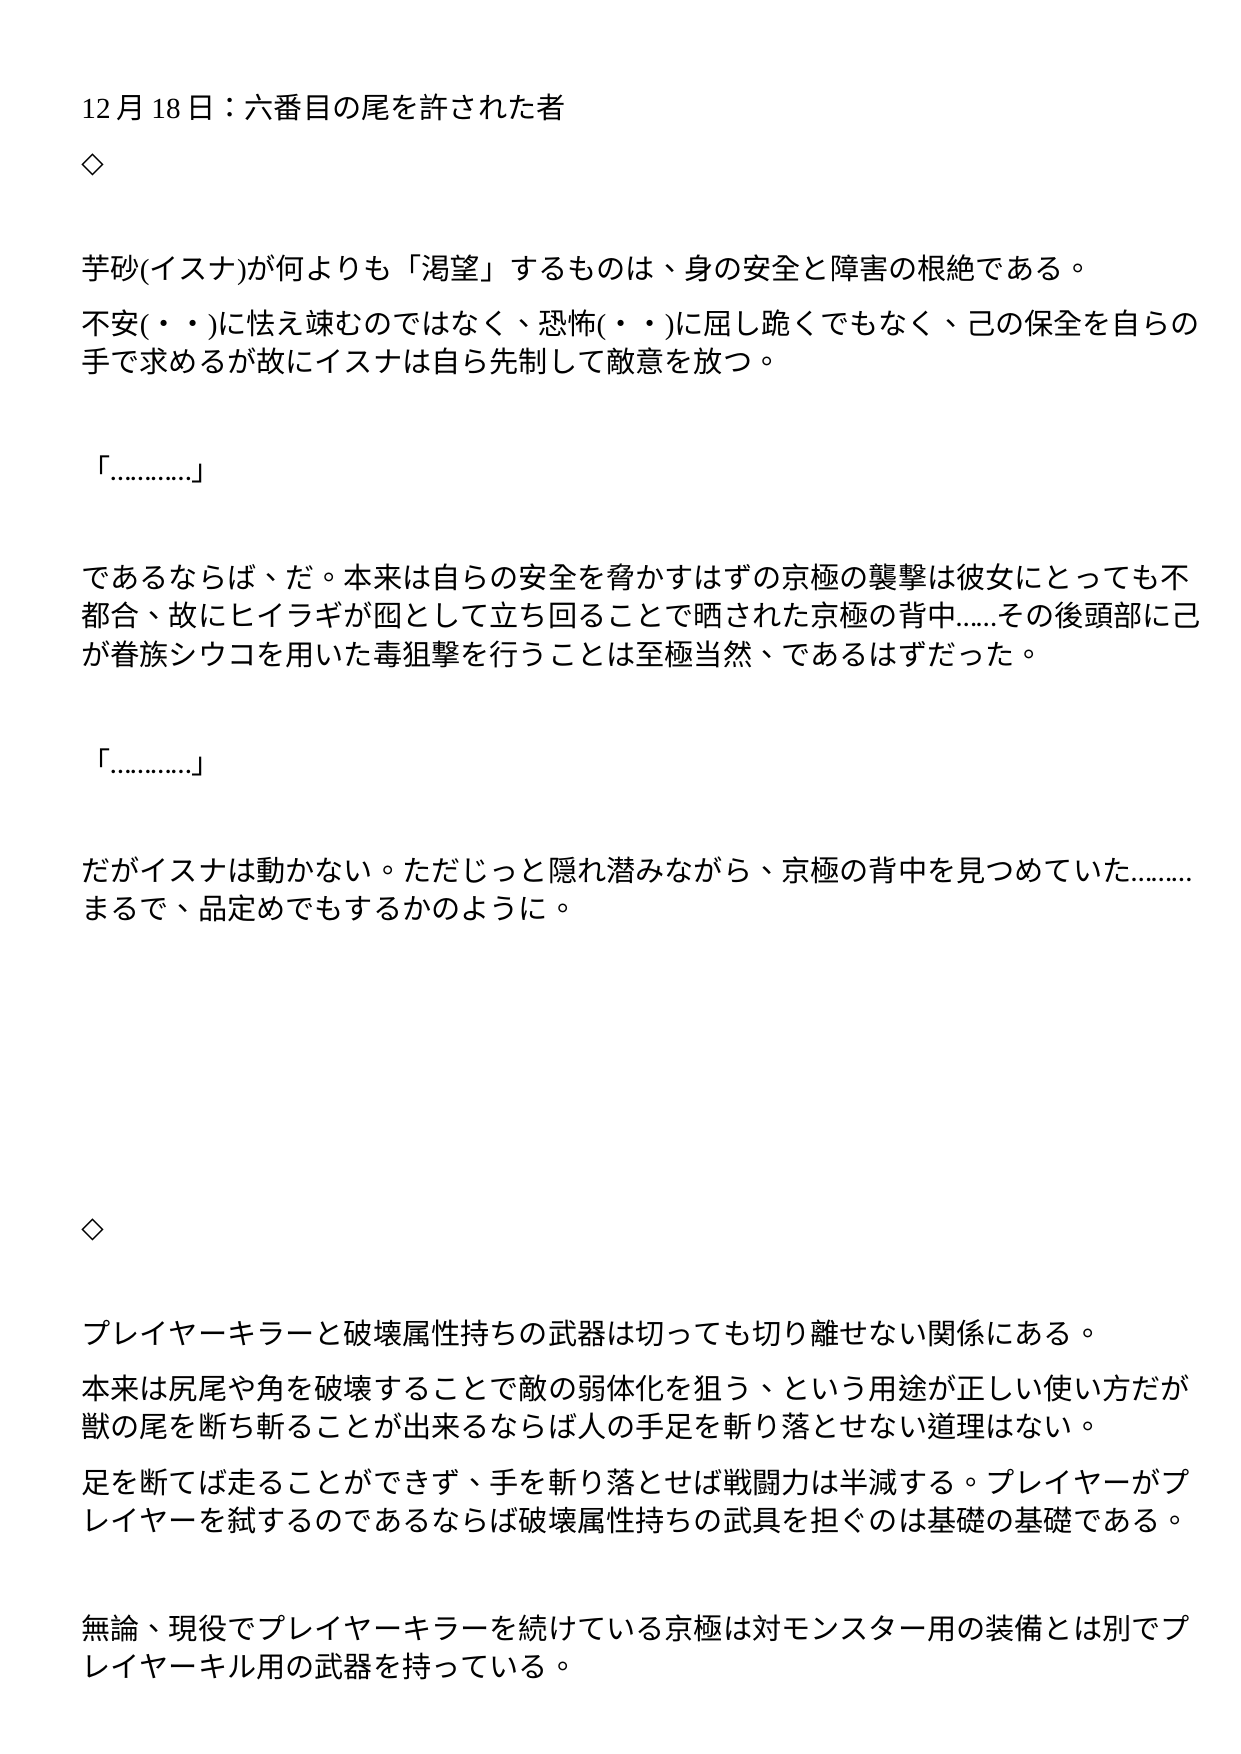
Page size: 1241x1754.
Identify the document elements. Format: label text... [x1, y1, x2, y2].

text ◇ [81, 1210, 1215, 1244]
text プレイヤーキラーと破壊属性持ちの武器は切っても切り離せない関係にある。 [81, 1316, 1215, 1352]
text 「…………」 [81, 452, 1215, 488]
text であるならば、だ。本来は自らの安全を脅かすはずの京極の襲撃は彼女にとっても不都合、故にヒイラギが囮として立ち回ることで晒された京極の背中……その後頭部に己が眷族シウコを用いた毒狙撃を行うことは至極当然、であるはずだった。 [81, 560, 1215, 673]
text 「…………」 [81, 745, 1215, 781]
text 本来は尻尾や角を破壊することで敵の弱体化を狙う、という用途が正しい使い方だが獣の尾を断ち斬ることが出来るならば人の手足を斬り落とせない道理はない。 [81, 1371, 1215, 1445]
text 12月18日：六番目の尾を許された者 [81, 90, 1215, 126]
text 芋砂(イスナ)が何よりも「渇望」するものは、身の安全と障害の根絶である。 [81, 251, 1215, 286]
text 無論、現役でプレイヤーキラーを続けている京極は対モンスター用の装備とは別でプレイヤーキル用の武器を持っている。 [81, 1611, 1215, 1685]
text だがイスナは動かない。ただじっと隠れ潜みながら、京極の背中を見つめていた………まるで、品定めでもするかのように。 [81, 853, 1215, 927]
text 足を断てば走ることができず、手を斬り落とせば戦闘力は半減する。プレイヤーがプレイヤーを弑するのであるならば破壊属性持ちの武具を担ぐのは基礎の基礎である。 [81, 1465, 1215, 1539]
text 不安(・・)に怯え竦むのではなく、恐怖(・・)に屈し跪くでもなく、己の保全を自らの手で求めるが故にイスナは自ら先制して敵意を放つ。 [81, 306, 1215, 380]
text ◇ [81, 145, 1215, 179]
